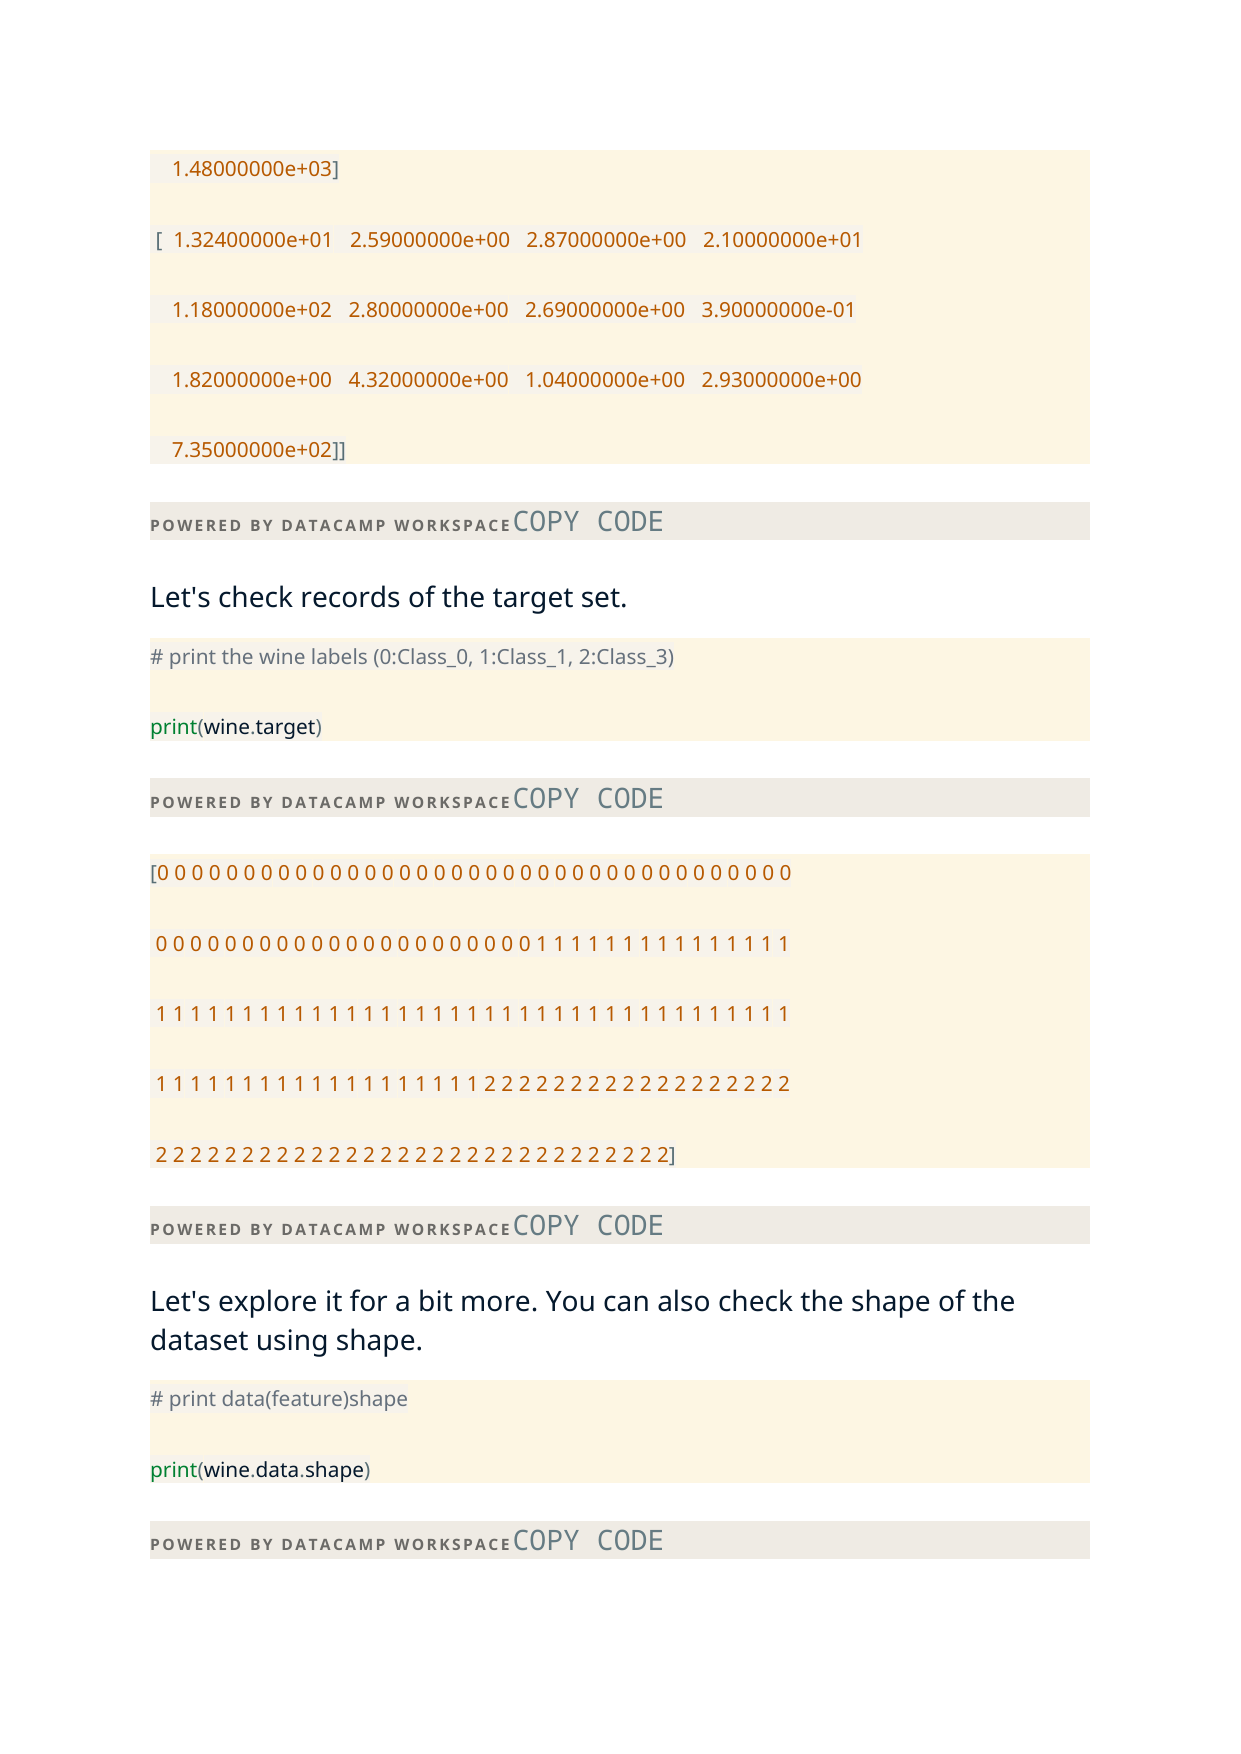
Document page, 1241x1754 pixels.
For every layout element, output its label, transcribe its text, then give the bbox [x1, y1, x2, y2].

text Let's explore it for a bit more. You can also check the shape of the dataset using shape. [150, 1281, 1090, 1358]
text 1.18000000e+02 2.80000000e+00 2.69000000e+00 3.90000000e-01 [150, 291, 1090, 323]
text 1.48000000e+03] [150, 150, 1090, 183]
text print(wine.target) [150, 708, 1090, 741]
text print(wine.data.shape) [150, 1450, 1090, 1483]
text [0 0 0 0 0 0 0 0 0 0 0 0 0 0 0 0 0 0 0 0 0 0 0 0 0 0 0 0 0 0 0 0 0 0 0 0 0 [150, 854, 1090, 887]
text POWERED BY DATACAMP WORKSPACECOPY CODE [150, 1206, 1090, 1244]
text 7.35000000e+02]] [150, 431, 1090, 464]
text 1 1 1 1 1 1 1 1 1 1 1 1 1 1 1 1 1 1 1 1 1 1 1 1 1 1 1 1 1 1 1 1 1 1 1 1 1 [150, 995, 1090, 1027]
text 2 2 2 2 2 2 2 2 2 2 2 2 2 2 2 2 2 2 2 2 2 2 2 2 2 2 2 2 2 2] [150, 1135, 1090, 1168]
text # print data(feature)shape [150, 1380, 1090, 1413]
text [ 1.32400000e+01 2.59000000e+00 2.87000000e+00 2.10000000e+01 [150, 220, 1090, 253]
text 1 1 1 1 1 1 1 1 1 1 1 1 1 1 1 1 1 1 1 2 2 2 2 2 2 2 2 2 2 2 2 2 2 2 2 2 2 [150, 1065, 1090, 1098]
text 0 0 0 0 0 0 0 0 0 0 0 0 0 0 0 0 0 0 0 0 0 0 1 1 1 1 1 1 1 1 1 1 1 1 1 1 1 [150, 924, 1090, 957]
text POWERED BY DATACAMP WORKSPACECOPY CODE [150, 778, 1090, 817]
text 1.82000000e+00 4.32000000e+00 1.04000000e+00 2.93000000e+00 [150, 361, 1090, 394]
text Let's check records of the target set. [150, 577, 1090, 616]
text # print the wine labels (0:Class_0, 1:Class_1, 2:Class_3) [150, 638, 1090, 670]
text POWERED BY DATACAMP WORKSPACECOPY CODE [150, 502, 1090, 540]
text POWERED BY DATACAMP WORKSPACECOPY CODE [150, 1521, 1090, 1559]
